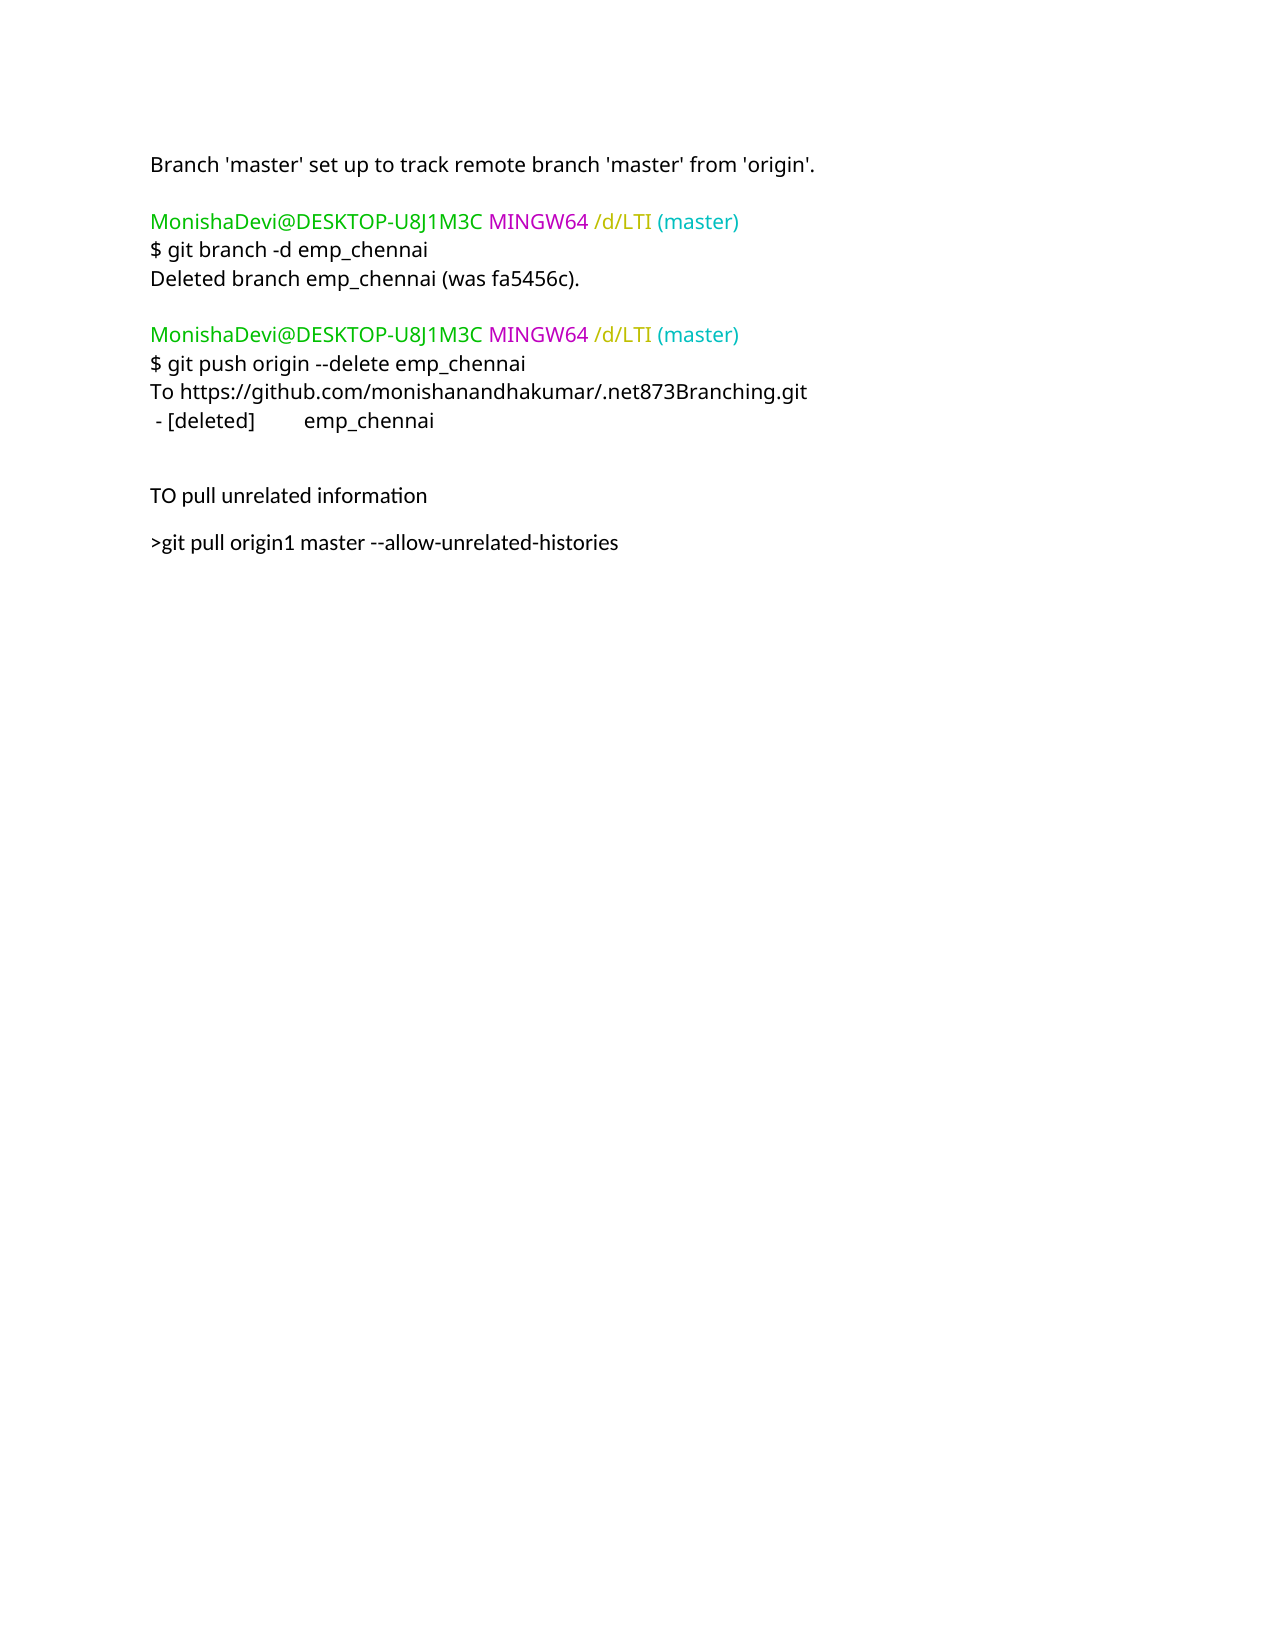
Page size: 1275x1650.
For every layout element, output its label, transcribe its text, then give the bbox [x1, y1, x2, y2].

text To https://github.com/monishanandhakumar/.net873Branching.git [150, 377, 1125, 406]
text MonishaDevi@DESKTOP-U8J1M3C MINGW64 /d/LTI (master) [150, 321, 1125, 349]
text TO pull unrelated information [150, 481, 1125, 509]
text MonishaDevi@DESKTOP-U8J1M3C MINGW64 /d/LTI (master) [150, 207, 1125, 235]
text Branch 'master' set up to track remote branch 'master' from 'origin'. [150, 150, 1125, 178]
text Deleted branch emp_chennai (was fa5456c). [150, 264, 1125, 292]
text $ git branch -d emp_chennai [150, 235, 1125, 264]
text $ git push origin --delete emp_chennai [150, 349, 1125, 377]
text >git pull origin1 master --allow-unrelated-histories [150, 528, 1125, 556]
text - [deleted] emp_chennai [150, 406, 1125, 434]
